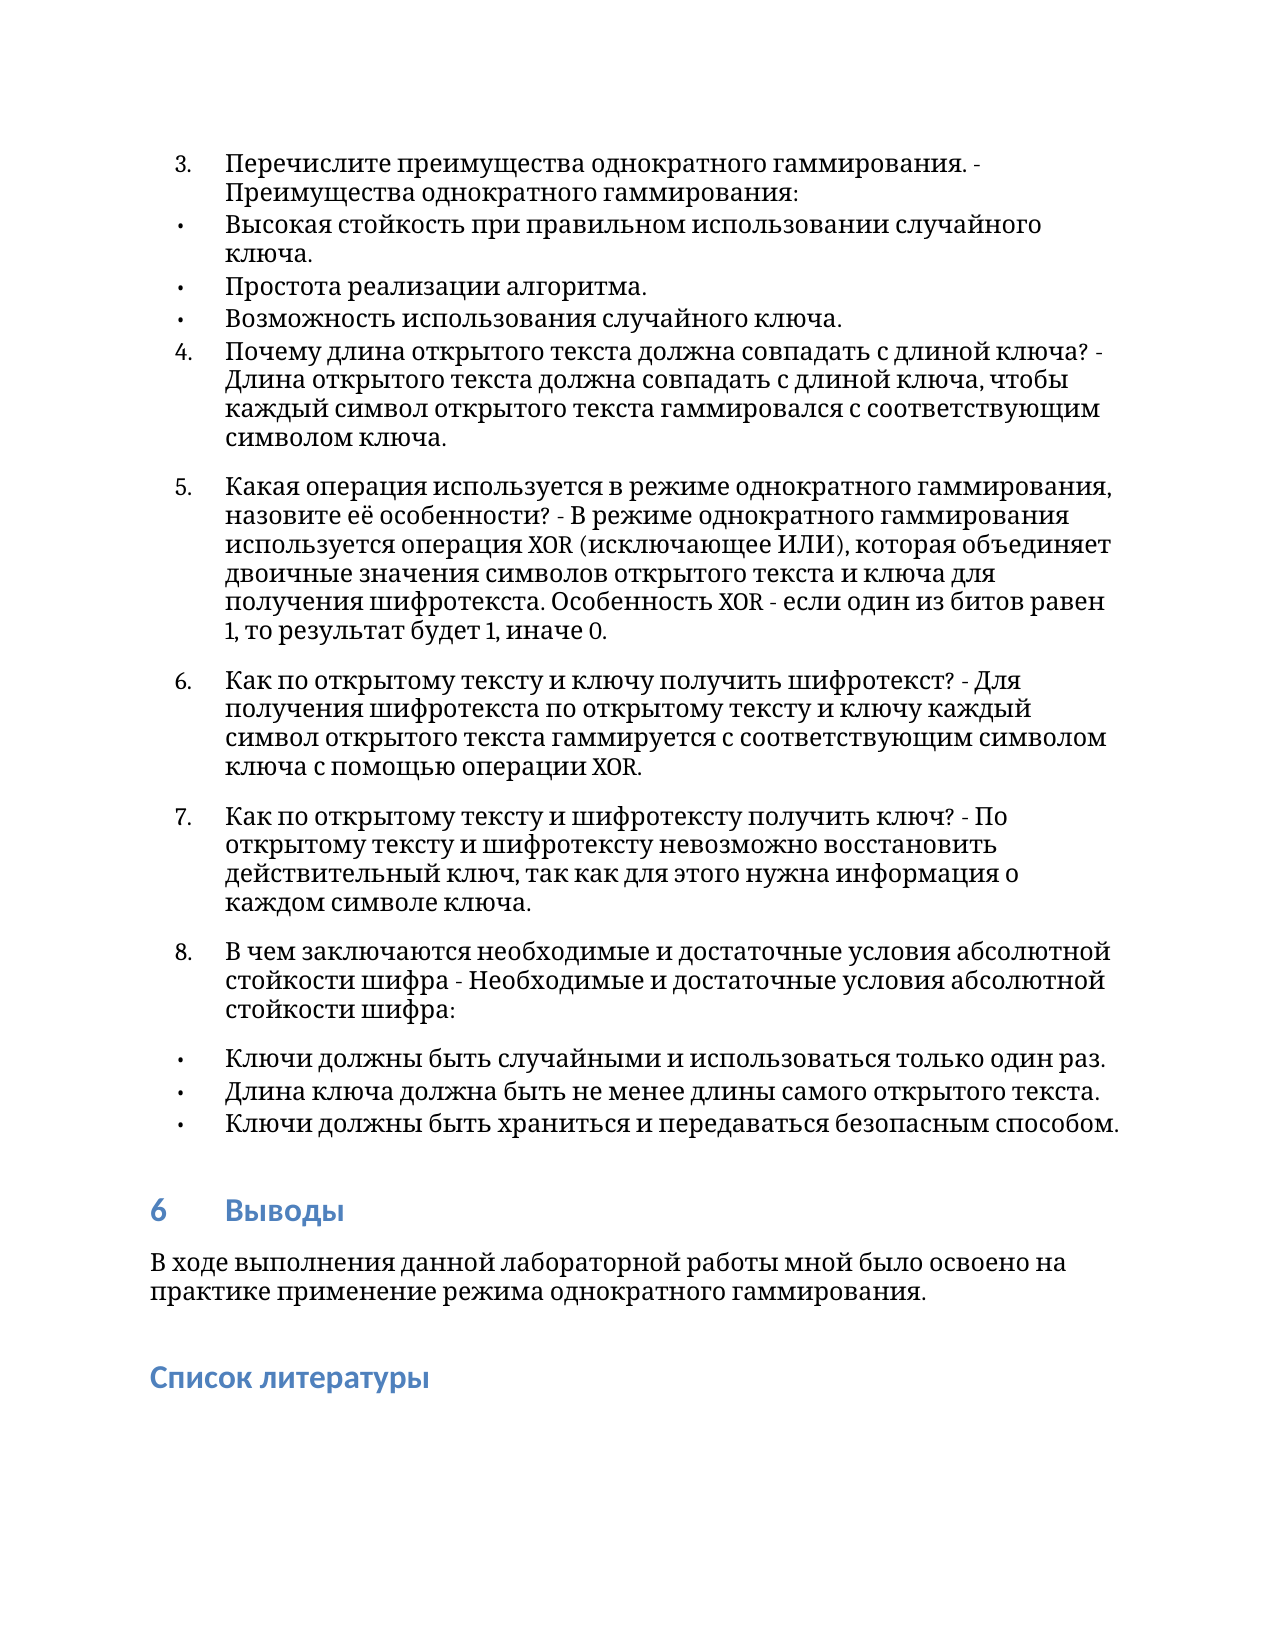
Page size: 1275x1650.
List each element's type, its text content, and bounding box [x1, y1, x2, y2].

list Почему длина открытого текста должна совпадать с длиной ключа? - Длина открытого текста должна совпадать с длиной ключа, чтобы каждый символ открытого текста гаммировался с соответствующим символом ключа. [175, 337, 1125, 452]
list Какая операция используется в режиме однократного гаммирования, назовите её особенности? - В режиме однократного гаммирования используется операция XOR (исключающее ИЛИ), которая объединяет двоичные значения символов открытого текста и ключа для получения шифротекста. Особенность XOR - если один из битов равен 1, то результат будет 1, иначе 0. [175, 473, 1125, 646]
list Высокая стойкость при правильном использовании случайного ключа. [175, 211, 1125, 269]
list Ключи должны быть храниться и передаваться безопасным способом. [175, 1110, 1125, 1139]
list Перечислите преимущества однократного гаммирования. - Преимущества однократного гаммирования: [175, 150, 1125, 207]
list Ключи должны быть случайными и использоваться только один раз. [175, 1045, 1125, 1074]
list Длина ключа должна быть не менее длины самого открытого текста. [175, 1078, 1125, 1107]
list Как по открытому тексту и шифротексту получить ключ? - По открытому тексту и шифротексту невозможно восстановить действительный ключ, так как для этого нужна информация о каждом символе ключа. [175, 802, 1125, 917]
text В ходе выполнения данной лабораторной работы мной было освоено на практике применение режима однократного гаммирования. [150, 1249, 1125, 1306]
list В чем заключаются необходимые и достаточные условия абсолютной стойкости шифра - Необходимые и достаточные условия абсолютной стойкости шифра: [175, 938, 1125, 1024]
subtitle Список литературы [150, 1356, 1125, 1397]
subtitle 6 Выводы [150, 1189, 1125, 1230]
list Простота реализации алгоритма. [175, 272, 1125, 301]
list Возможность использования случайного ключа. [175, 305, 1125, 334]
list Как по открытому тексту и ключу получить шифротекст? - Для получения шифротекста по открытому тексту и ключу каждый символ открытого текста гаммируется с соответствующим символом ключа с помощью операции XOR. [175, 667, 1125, 782]
